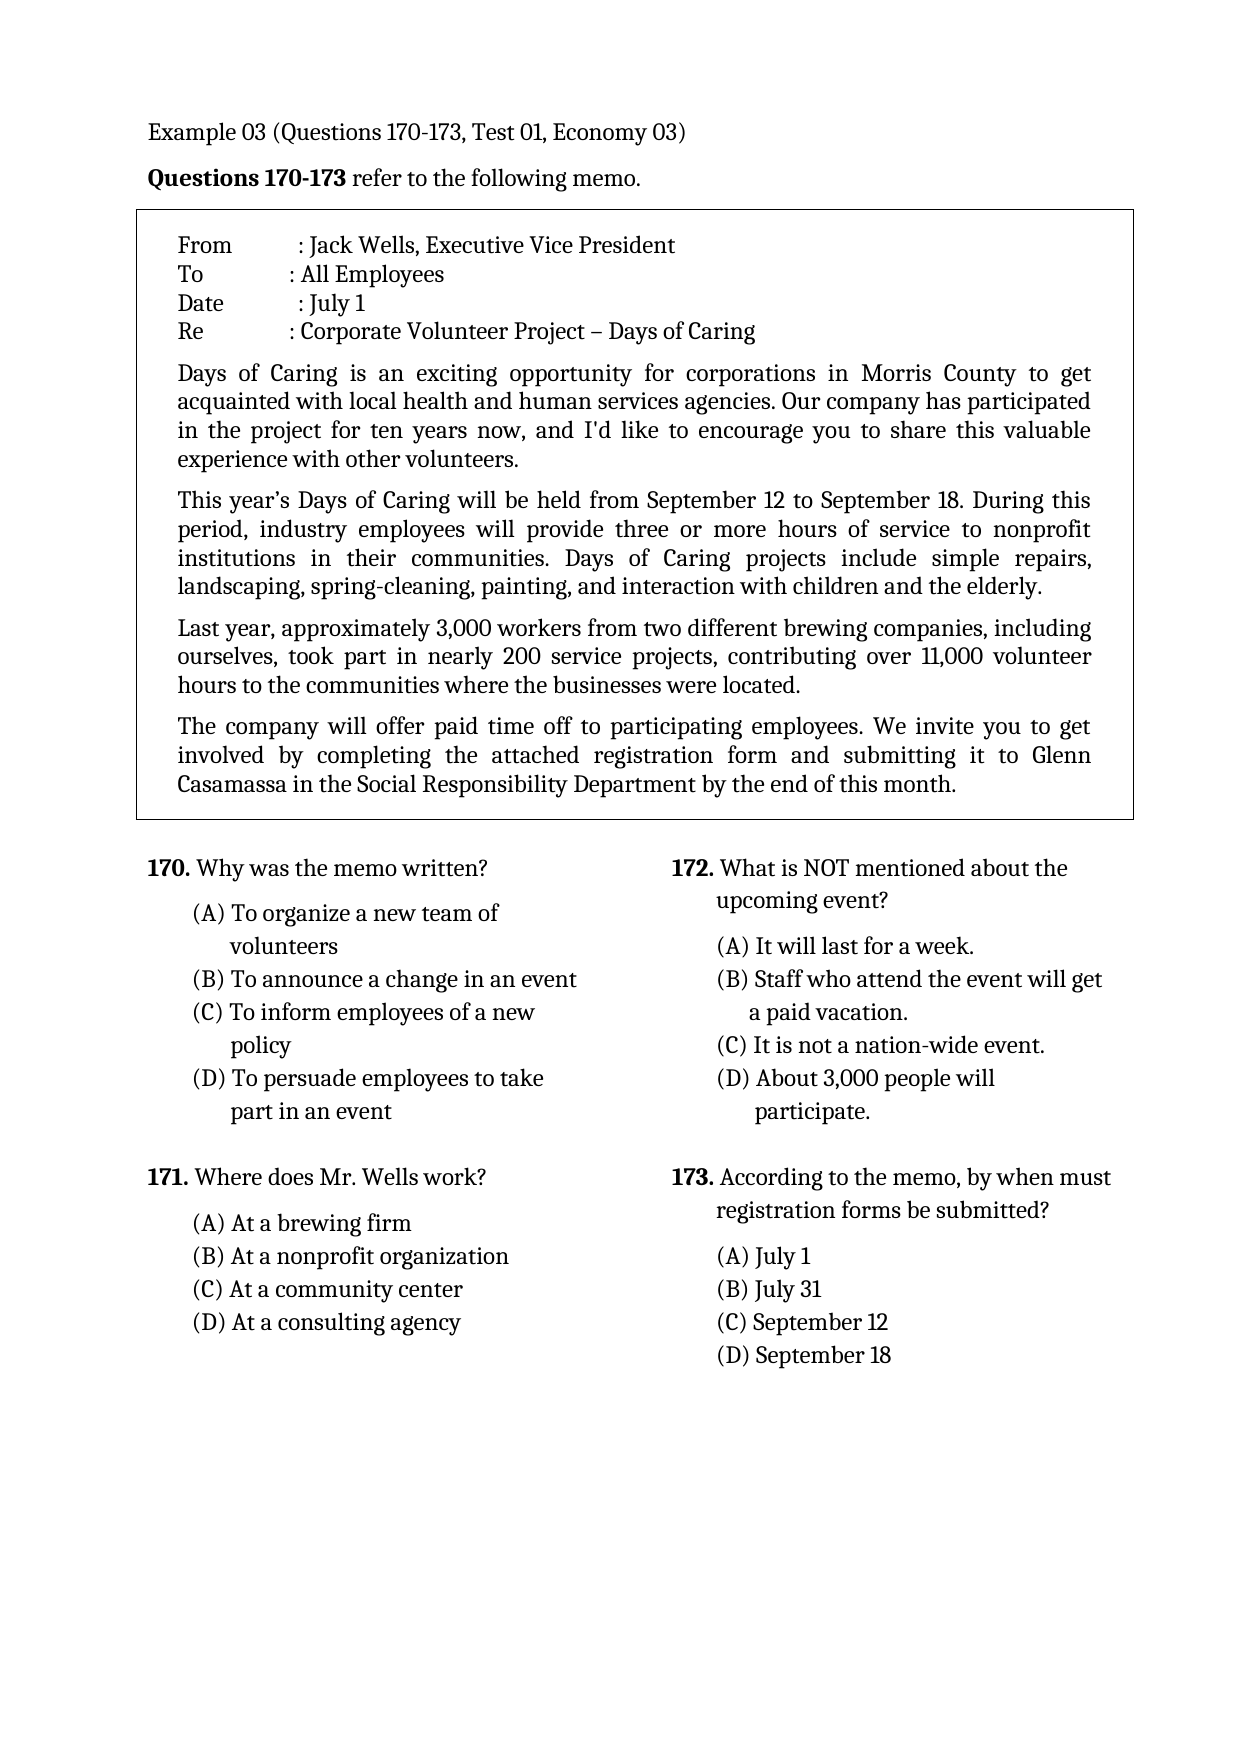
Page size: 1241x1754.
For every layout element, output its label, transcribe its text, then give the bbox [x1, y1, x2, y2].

text 171. Where does Mr. Wells work? [148, 1130, 598, 1192]
table_header From : Jack Wells, Executive Vice President To : All Employees Date : July 1 Re : Corporate Volunteer Project – Days of Caring Days of Caring is an exciting opportunity for corporations in Morris County to get acquainted with local health and human services agencies. Our company has participated in the project for ten years now, and I'd like to encourage you to share this valuable experience with other volunteers. This year’s Days of Caring will be held from September 12 to September 18. During this period, industry employees will provide three or more hours of service to nonprofit institutions in their communities. Days of Caring projects include simple repairs, landscaping, spring-cleaning, painting, and interaction with children and the elderly. Last year, approximately 3,000 workers from two different brewing companies, including ourselves, took part in nearly 200 service projects, contributing over 11,000 volunteer hours to the communities where the businesses were located. The company will offer paid time off to participating employees. We invite you to get involved by completing the attached registration form and submitting it to Glenn Casamassa in the Social Responsibility Department by the end of this month. [137, 210, 1133, 819]
text 172. What is NOT mentioned about the upcoming event? [672, 853, 1122, 915]
text a paid vacation. (C) It is not a nation-wide event. (D) About 3,000 people will [672, 998, 1122, 1093]
text (A) It will last for a week. (B) Staff who attend the event will get [672, 932, 1122, 994]
text registration forms be submitted? [672, 1196, 1122, 1225]
text (A) July 1 (B) July 31 (C) September 12 (D) September 18 [672, 1242, 1122, 1369]
text 173. According to the memo, by when must [672, 1130, 1122, 1192]
text Questions 170-173 refer to the following memo. [148, 164, 1122, 192]
text part in an event [148, 1097, 598, 1126]
text participate. [672, 1097, 1122, 1126]
text 170. Why was the memo written? [148, 853, 598, 882]
text (A) At a brewing firm (B) At a nonprofit organization (C) At a community center (D) At a consulting agency [148, 1209, 598, 1336]
text policy (D) To persuade employees to take [148, 1031, 598, 1093]
text Example 03 (Questions 170-173, Test 01, Economy 03) [148, 118, 1122, 147]
text (A) To organize a new team of volunteers (B) To announce a change in an event (C) To inform employees of a new [148, 899, 598, 1027]
